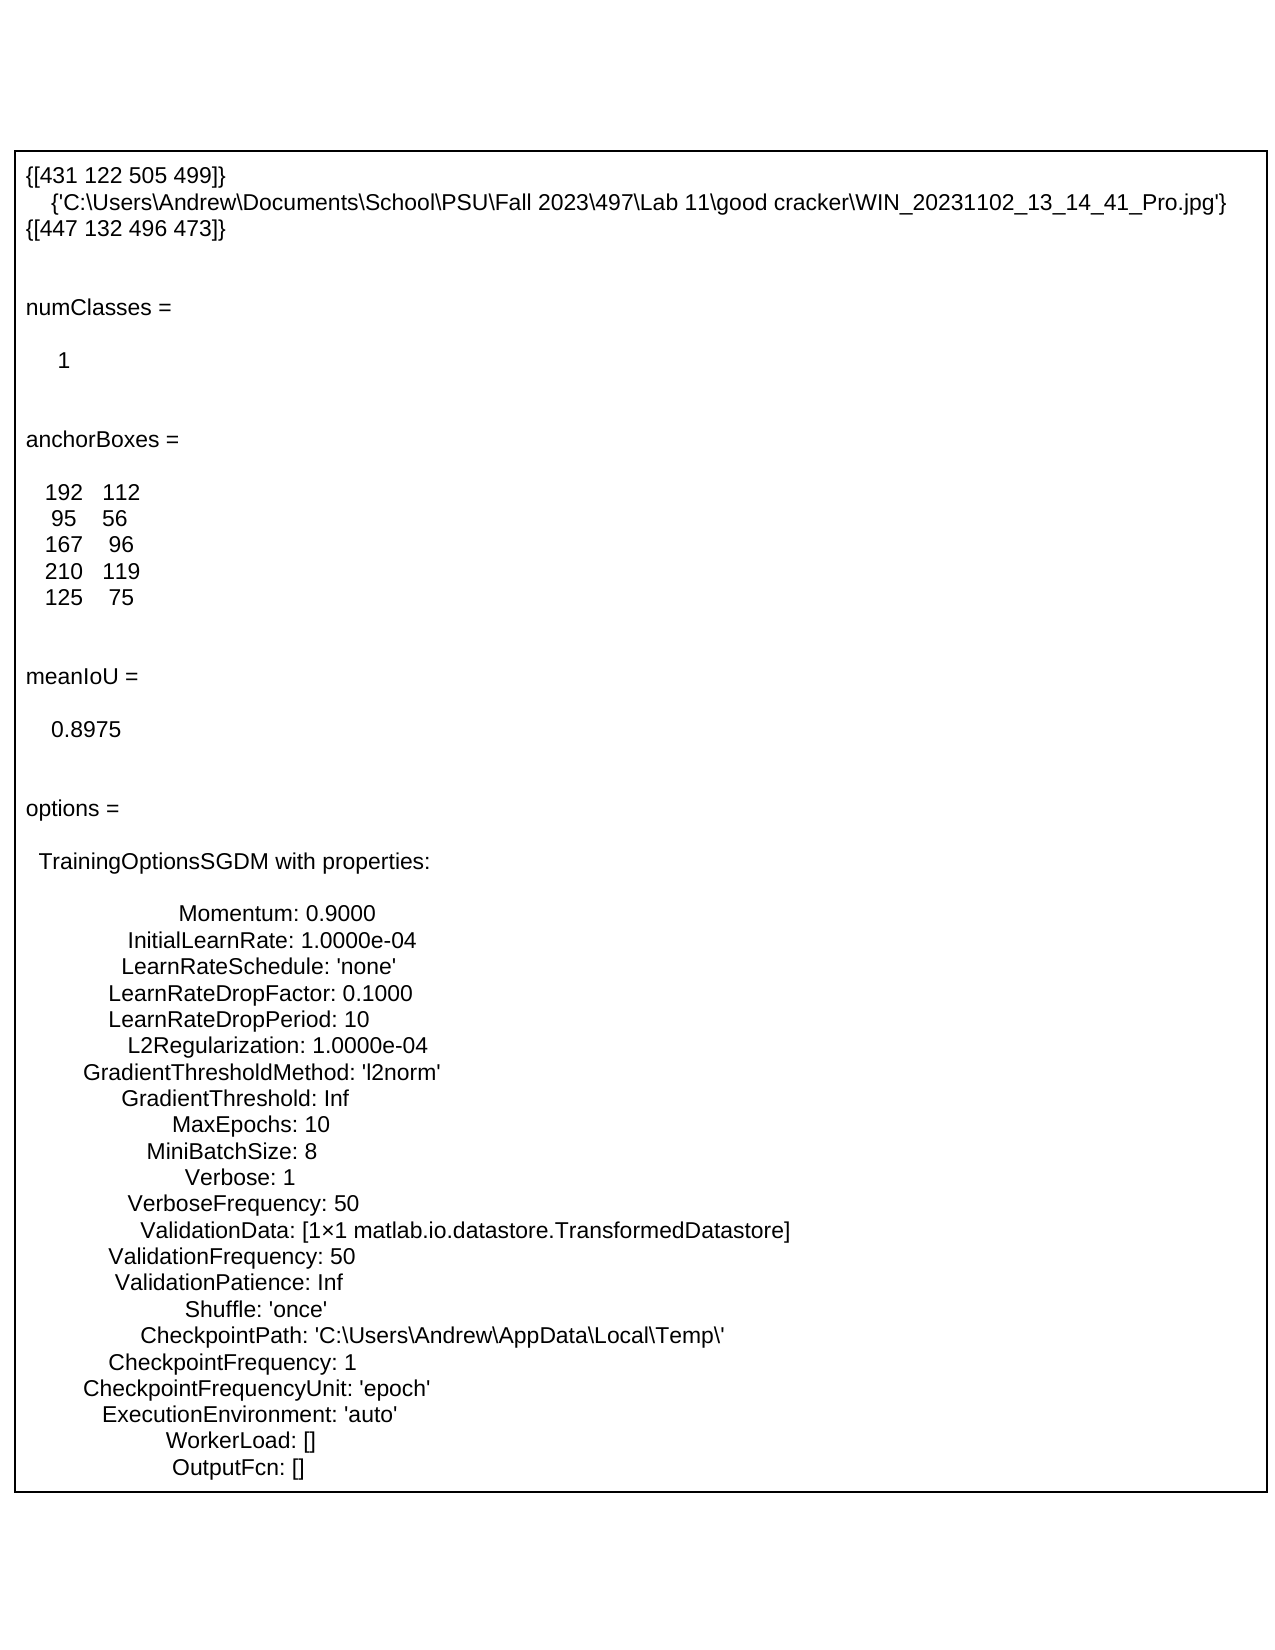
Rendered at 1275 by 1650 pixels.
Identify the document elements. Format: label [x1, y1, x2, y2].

table_cell [16, 152, 1266, 1491]
